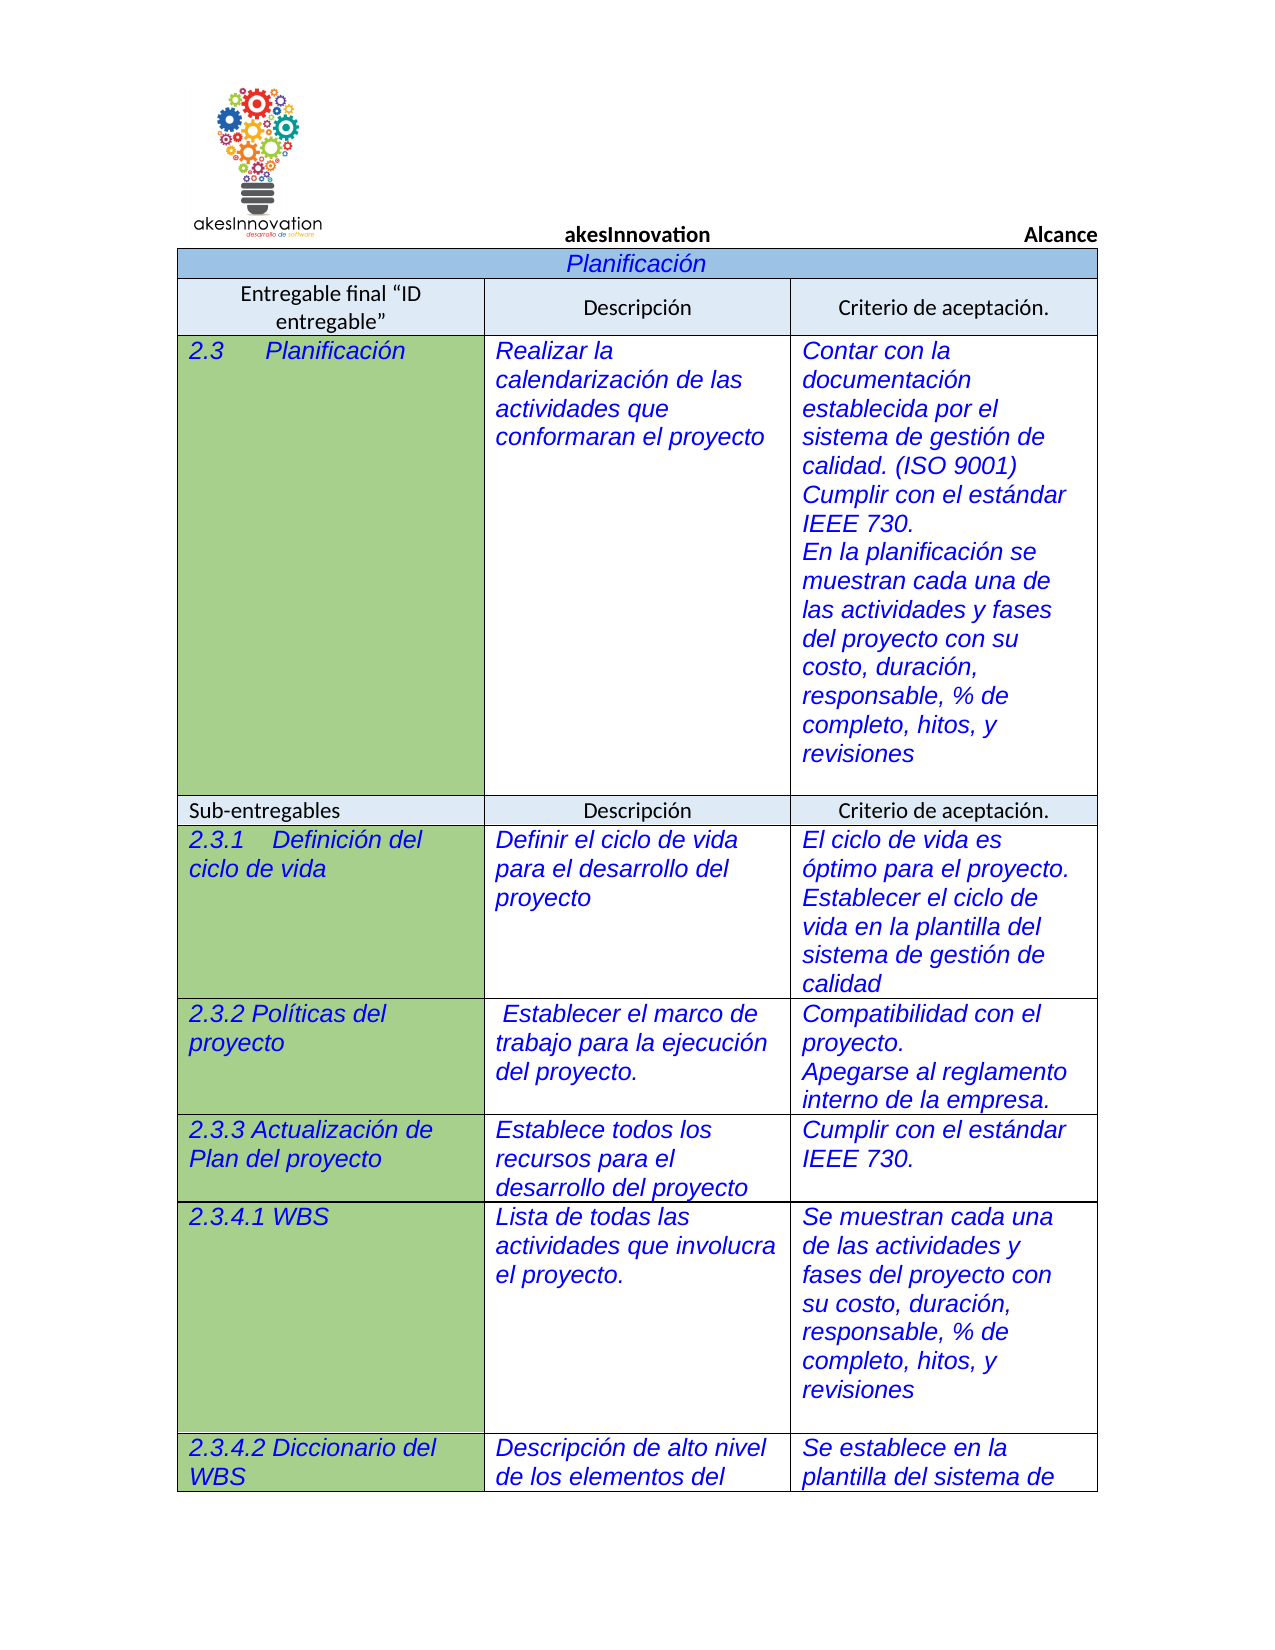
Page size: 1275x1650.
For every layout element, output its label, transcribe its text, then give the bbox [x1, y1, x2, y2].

table_cell Entregable final “ID entregable” [178, 279, 484, 335]
table_cell Realizar la calendarización de las actividades que conformaran el proyecto [485, 336, 790, 795]
table_cell Cumplir con el estándar IEEE 730. [791, 1115, 1097, 1201]
table_cell Descripción [485, 796, 790, 824]
table_cell Definir el ciclo de vida para el desarrollo del proyecto [485, 826, 790, 998]
table_cell Se establece en la plantilla del sistema de gestión de calidad. Muestra la descripción de todas las tareas del wbs. [791, 1434, 1097, 1491]
table_cell Se muestran cada una de las actividades y fases del proyecto con su costo, duración, responsable, % de completo, hitos, y revisiones [791, 1203, 1097, 1432]
table_cell Compatibilidad con el proyecto. Apegarse al reglamento interno de la empresa. [791, 999, 1097, 1114]
table_cell 2.3.1 Definición del ciclo de vida [178, 826, 484, 998]
table_cell 2.3 Planificación [178, 336, 484, 795]
table_cell Criterio de aceptación. [791, 796, 1097, 824]
table_cell Establece todos los recursos para el desarrollo del proyecto [485, 1115, 790, 1201]
table_cell 2.3.4.1 WBS [178, 1203, 484, 1432]
table_cell Sub-entregables [178, 796, 484, 824]
table_cell Criterio de aceptación. [791, 279, 1097, 335]
table_cell Lista de todas las actividades que involucra el proyecto. [485, 1203, 790, 1432]
table_header Planificación [178, 249, 1097, 278]
table_cell Descripción [485, 279, 790, 335]
table_cell 2.3.4.2 Diccionario del WBS [178, 1434, 484, 1491]
table_cell Establecer el marco de trabajo para la ejecución del proyecto. [485, 999, 790, 1114]
table_cell 2.3.3 Actualización de Plan del proyecto [178, 1115, 484, 1201]
table_cell Contar con la documentación establecida por el sistema de gestión de calidad. (ISO 9001) Cumplir con el estándar IEEE 730. En la planificación se muestran cada una de las actividades y fases del proyecto con su costo, duración, responsable, % de completo, hitos, y revisiones [791, 336, 1097, 795]
table_cell 2.3.2 Políticas del proyecto [178, 999, 484, 1114]
table_cell El ciclo de vida es óptimo para el proyecto. Establecer el ciclo de vida en la plantilla del sistema de gestión de calidad [791, 826, 1097, 998]
picture [177, 73, 338, 243]
table_cell Descripción de alto nivel de los elementos del wbs. [485, 1434, 790, 1491]
